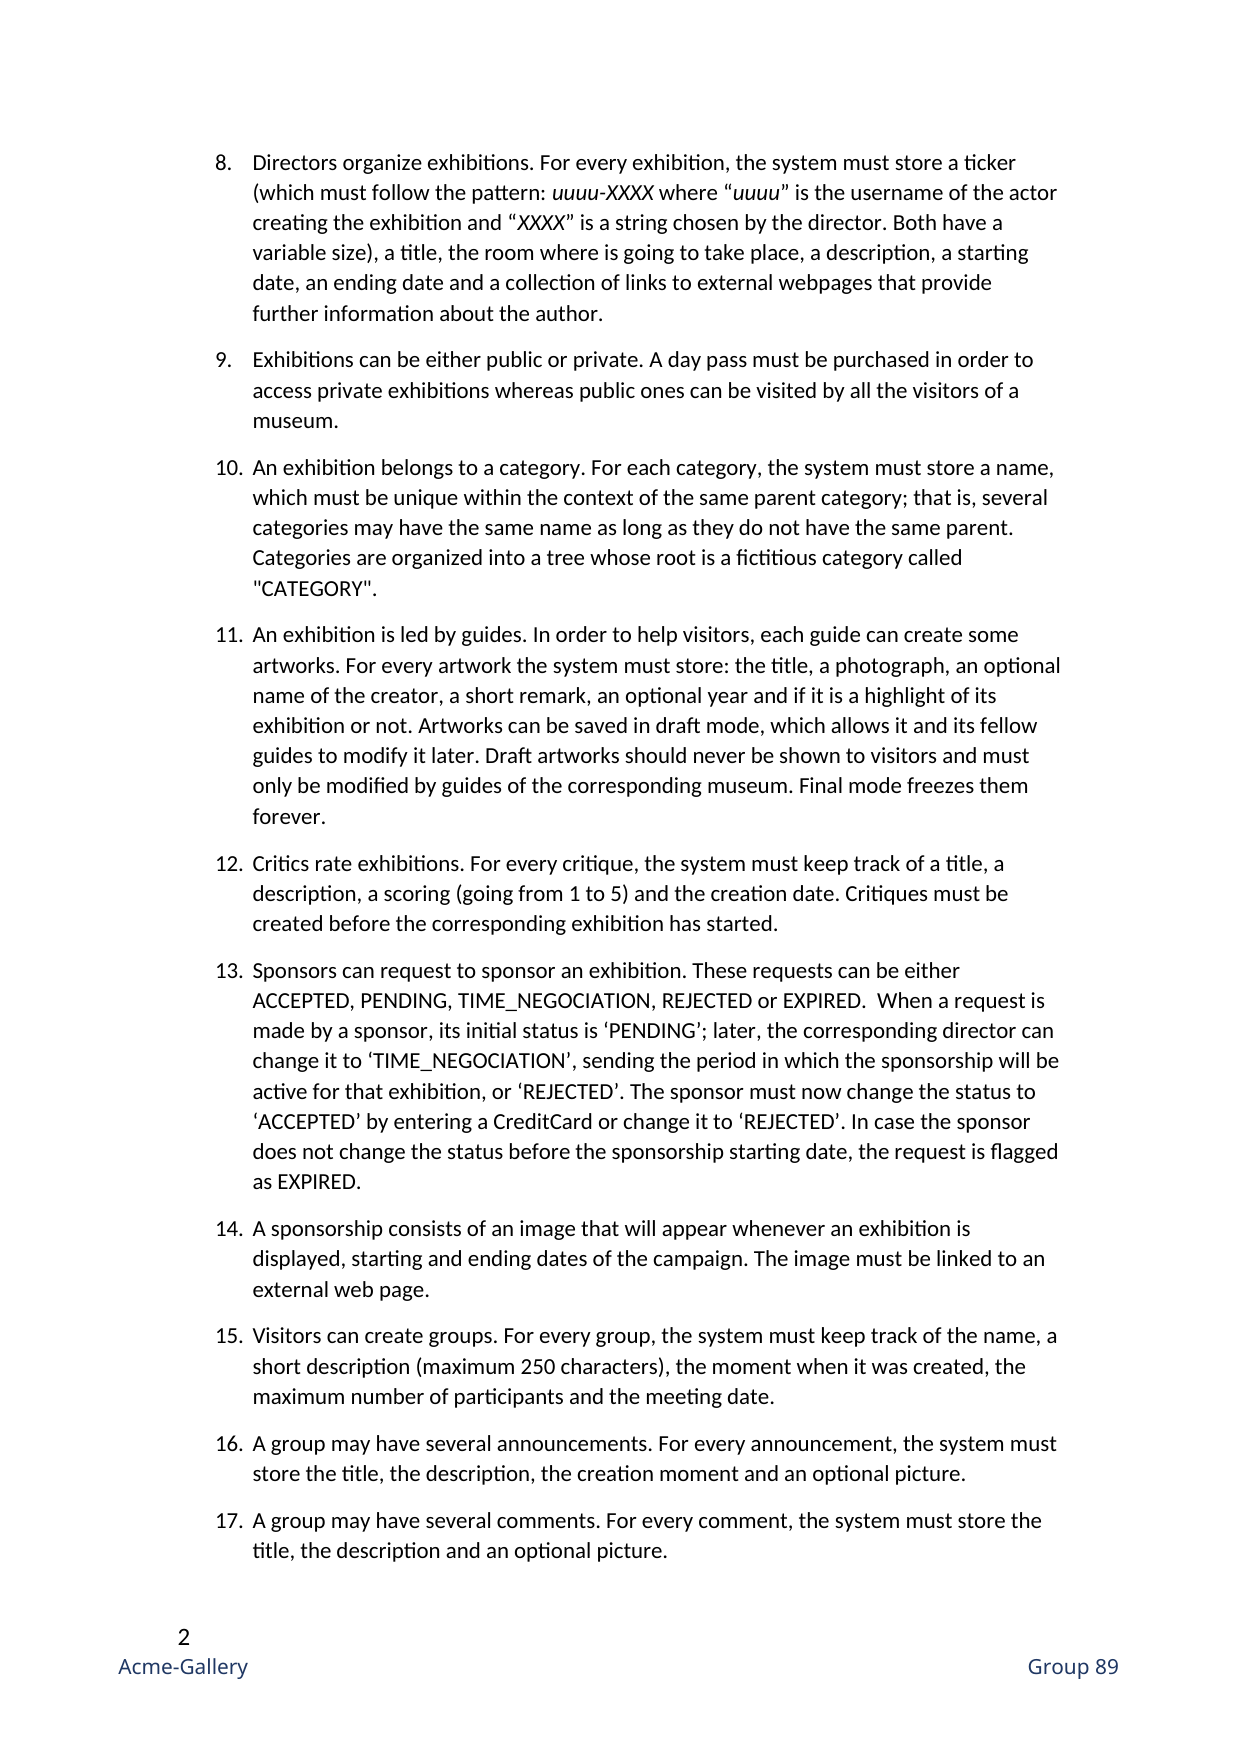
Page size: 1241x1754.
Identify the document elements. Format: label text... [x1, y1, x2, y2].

list Exhibitions can be either public or private. A day pass must be purchased in order to access private exhibitions whereas public ones can be visited by all the visitors of a museum. [215, 346, 1063, 434]
list Visitors can create groups. For every group, the system must keep track of the name, a short description (maximum 250 characters), the moment when it was created, the maximum number of participants and the meeting date. [215, 1322, 1063, 1410]
list An exhibition belongs to a category. For each category, the system must store a name, which must be unique within the context of the same parent category; that is, several categories may have the same name as long as they do not have the same parent. Categories are organized into a tree whose root is a fictitious category called "CATEGORY". [215, 453, 1063, 602]
list Sponsors can request to sponsor an exhibition. These requests can be either ACCEPTED, PENDING, TIME_NEGOCIATION, REJECTED or EXPIRED. When a request is made by a sponsor, its initial status is ‘PENDING’; later, the corresponding director can change it to ‘TIME_NEGOCIATION’, sending the period in which the sponsorship will be active for that exhibition, or ‘REJECTED’. The sponsor must now change the status to ‘ACCEPTED’ by entering a CreditCard or change it to ‘REJECTED’. In case the sponsor does not change the status before the sponsorship starting date, the request is flagged as EXPIRED. [215, 956, 1063, 1195]
list Directors organize exhibitions. For every exhibition, the system must store a ticker (which must follow the pattern: uuuu-XXXX where “uuuu” is the username of the actor creating the exhibition and “XXXX” is a string chosen by the director. Both have a variable size), a title, the room where is going to take place, a description, a starting date, an ending date and a collection of links to external webpages that provide further information about the author. [215, 148, 1063, 327]
list A group may have several announcements. For every announcement, the system must store the title, the description, the creation moment and an optional picture. [215, 1429, 1063, 1487]
list A sponsorship consists of an image that will appear whenever an exhibition is displayed, starting and ending dates of the campaign. The image must be linked to an external web page. [215, 1214, 1063, 1303]
list An exhibition is led by guides. In order to help visitors, each guide can create some artworks. For every artwork the system must store: the title, a photograph, an optional name of the creator, a short remark, an optional year and if it is a highlight of its exhibition or not. Artworks can be saved in draft mode, which allows it and its fellow guides to modify it later. Draft artworks should never be shown to visitors and must only be modified by guides of the corresponding museum. Final mode freezes them forever. [215, 621, 1063, 830]
list Critics rate exhibitions. For every critique, the system must keep track of a title, a description, a scoring (going from 1 to 5) and the creation date. Critiques must be created before the corresponding exhibition has started. [215, 849, 1063, 937]
list A group may have several comments. For every comment, the system must store the title, the description and an optional picture. [215, 1506, 1063, 1564]
